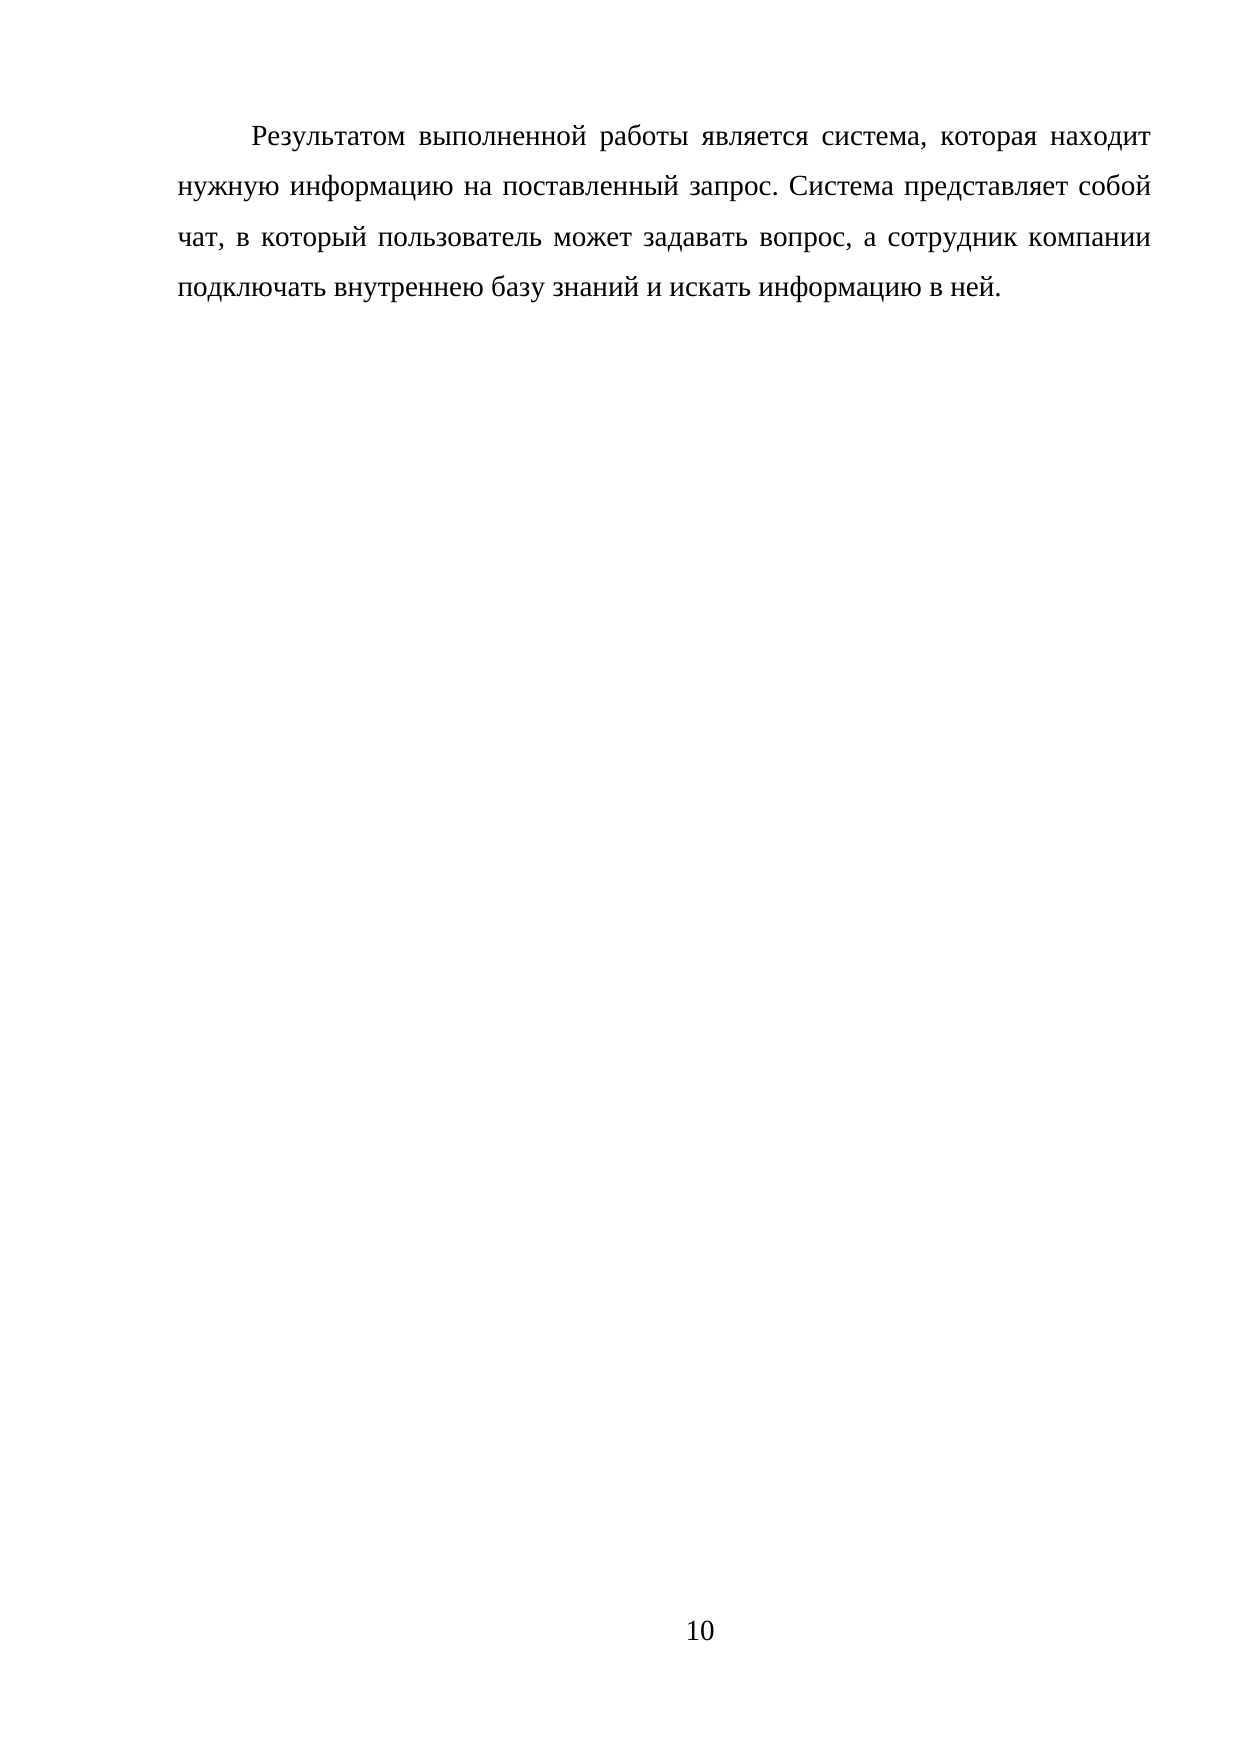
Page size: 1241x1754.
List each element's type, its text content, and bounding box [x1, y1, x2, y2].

text Результатом выполненной работы является система, которая находит нужную информацию на поставленный запрос. Система представляет собой чат, в который пользователь может задавать вопрос, а сотрудник компании подключать внутреннею базу знаний и искать информацию в ней. [177, 118, 1152, 303]
